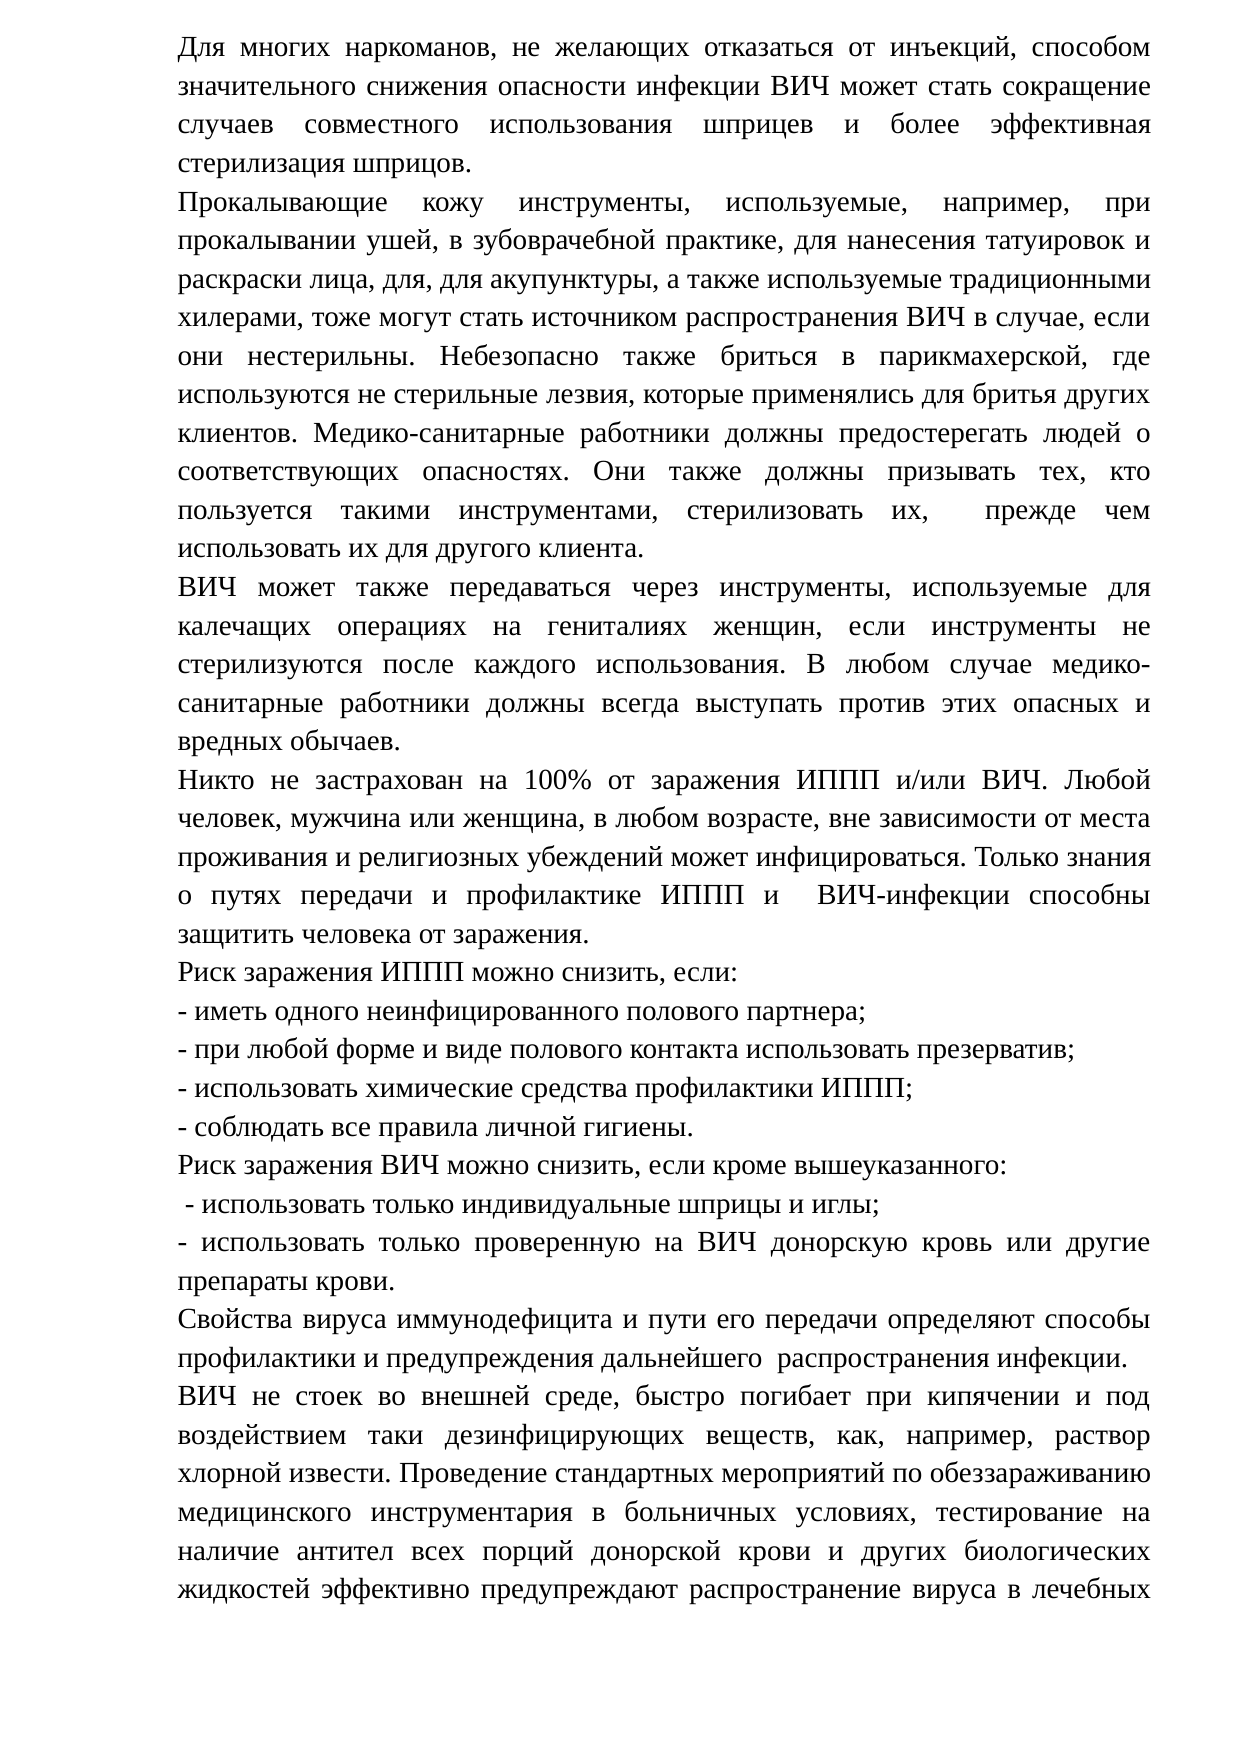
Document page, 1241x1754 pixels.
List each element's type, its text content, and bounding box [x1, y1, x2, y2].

text Прокалывающие кожу инструменты, используемые, например, при прокалывании ушей, в зубоврачебной практике, для нанесения татуировок и раскраски лица, для, для акупунктуры, а также используемые традиционными хилерами, тоже могут стать источником распространения ВИЧ в случае, если они нестерильны. Небезопасно также бриться в парикмахерской, где используются не стерильные лезвия, которые применялись для бритья других клиентов. Медико-санитарные работники должны предостерегать людей о соответствующих опасностях. Они также должны призывать тех, кто пользуется такими инструментами, стерилизовать их, прежде чем использовать их для другого клиента. [177, 184, 1152, 564]
text ВИЧ может также передаваться через инструменты, используемые для калечащих операциях на гениталиях женщин, если инструменты не стерилизуются после каждого использования. В любом случае медико-санитарные работники должны всегда выступать против этих опасных и вредных обычаев. [177, 569, 1152, 757]
text Свойства вируса иммунодефицита и пути его передачи определяют способы профилактики и предупреждения дальнейшего распространения инфекции. [177, 1301, 1152, 1373]
text - использовать только индивидуальные шприцы и иглы; [177, 1186, 1152, 1219]
text Риск заражения ВИЧ можно снизить, если кроме вышеуказанного: [177, 1147, 1152, 1181]
text Риск заражения ИППП можно снизить, если: [177, 954, 1152, 988]
text - использовать химические средства профилактики ИППП; [177, 1070, 1152, 1104]
text - при любой форме и виде полового контакта использовать презерватив; [177, 1032, 1152, 1065]
text Никто не застрахован на 100% от заражения ИППП и/или ВИЧ. Любой человек, мужчина или женщина, в любом возрасте, вне зависимости от места проживания и религиозных убеждений может инфицироваться. Только знания о путях передачи и профилактике ИППП и ВИЧ-инфекции способны защитить человека от заражения. [177, 762, 1152, 949]
text - соблюдать все правила личной гигиены. [177, 1109, 1152, 1142]
text Для многих наркоманов, не желающих отказаться от инъекций, способом значительного снижения опасности инфекции ВИЧ может стать сокращение случаев совместного использования шприцев и более эффективная стерилизация шприцов. [177, 29, 1152, 179]
text - использовать только проверенную на ВИЧ донорскую кровь или другие препараты крови. [177, 1224, 1152, 1296]
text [177, 1378, 1152, 1605]
text - иметь одного неинфицированного полового партнера; [177, 993, 1152, 1027]
